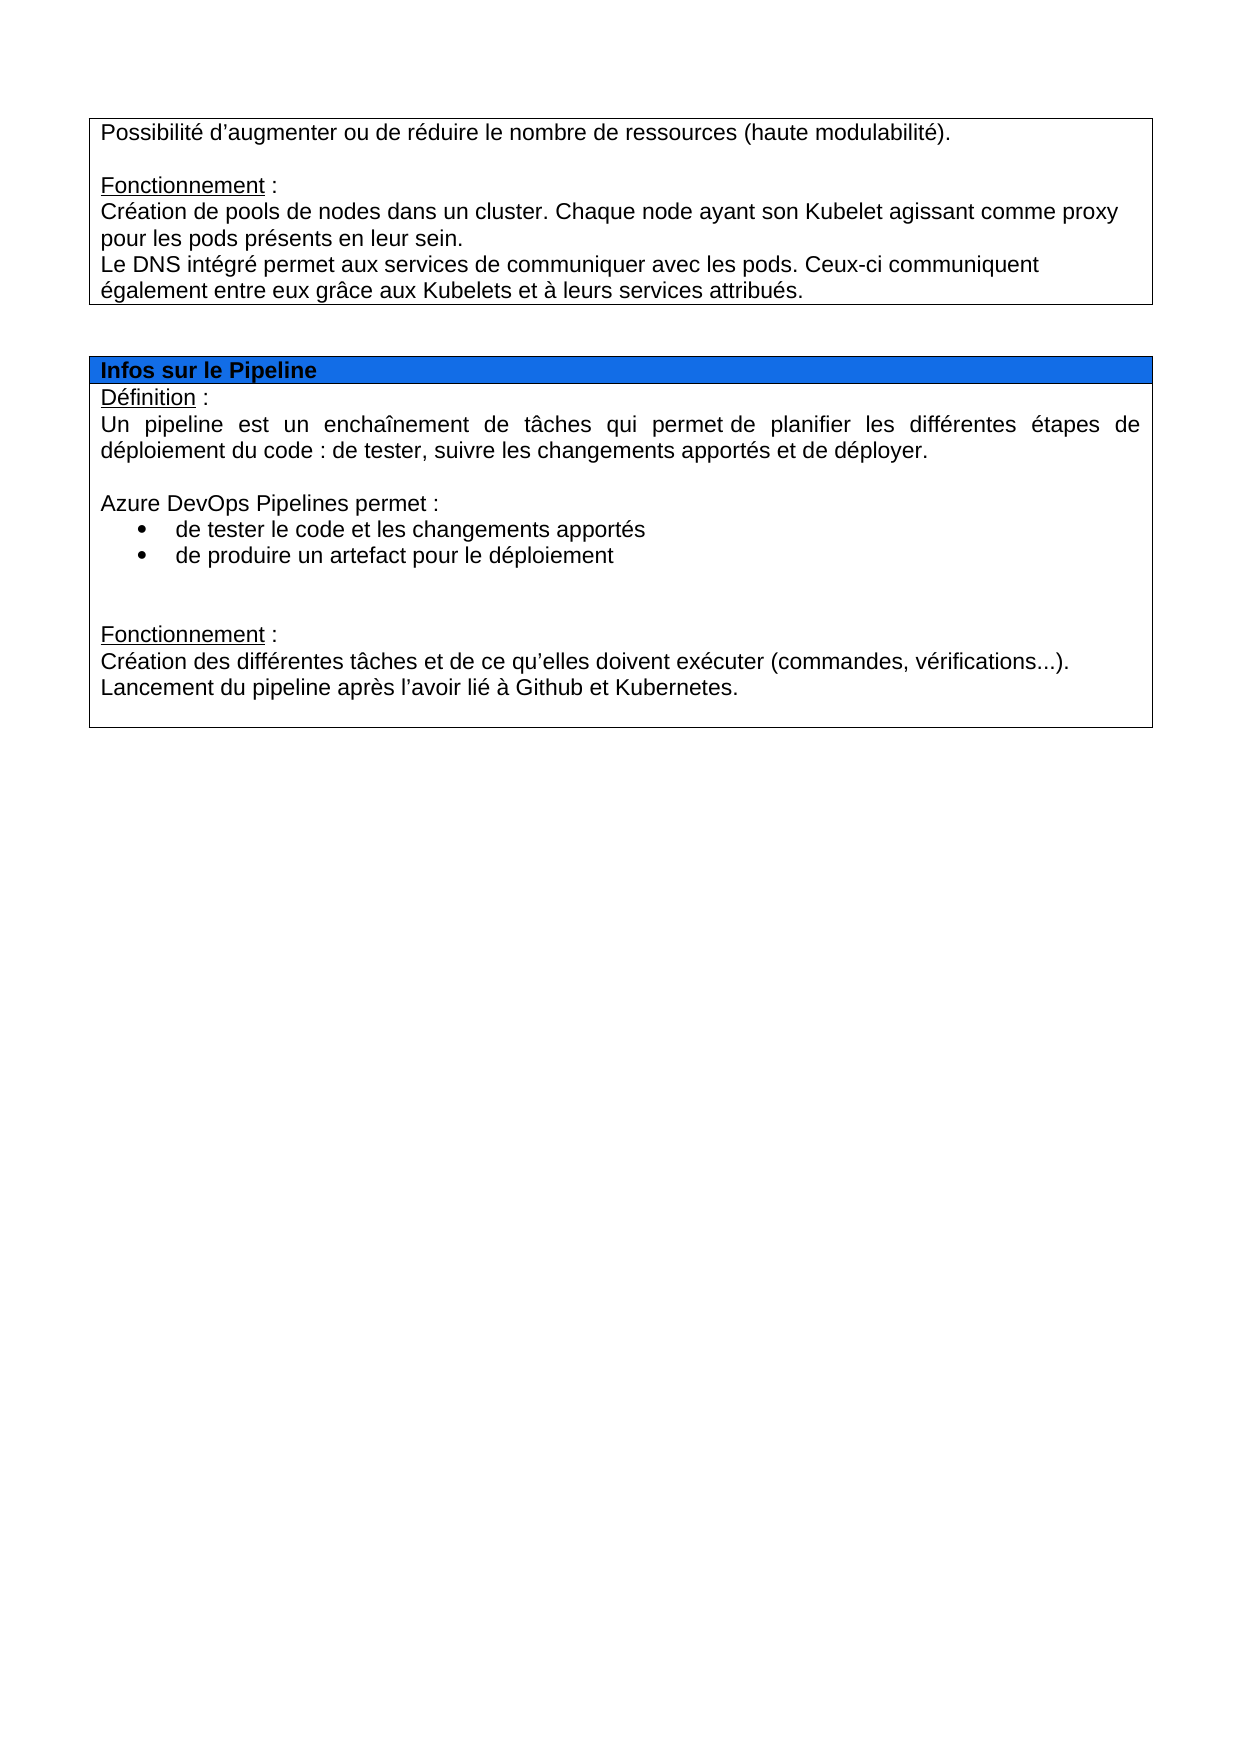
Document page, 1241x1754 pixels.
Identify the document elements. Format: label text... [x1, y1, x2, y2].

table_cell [90, 119, 1152, 304]
table_cell Définition : Un pipeline est un enchaînement de tâches qui permet de planifier les différentes étapes de déploiement du code : de tester, suivre les changements apportés et de déployer. Azure DevOps Pipelines permet : de tester le code et les changements apportés de produire un artefact pour le déploiement Fonctionnement : Création des différentes tâches et de ce qu’elles doivent exécuter (commandes, vérifications...). Lancement du pipeline après l’avoir lié à Github et Kubernetes. [90, 384, 1152, 727]
table_header Infos sur le Pipeline [90, 357, 1152, 383]
